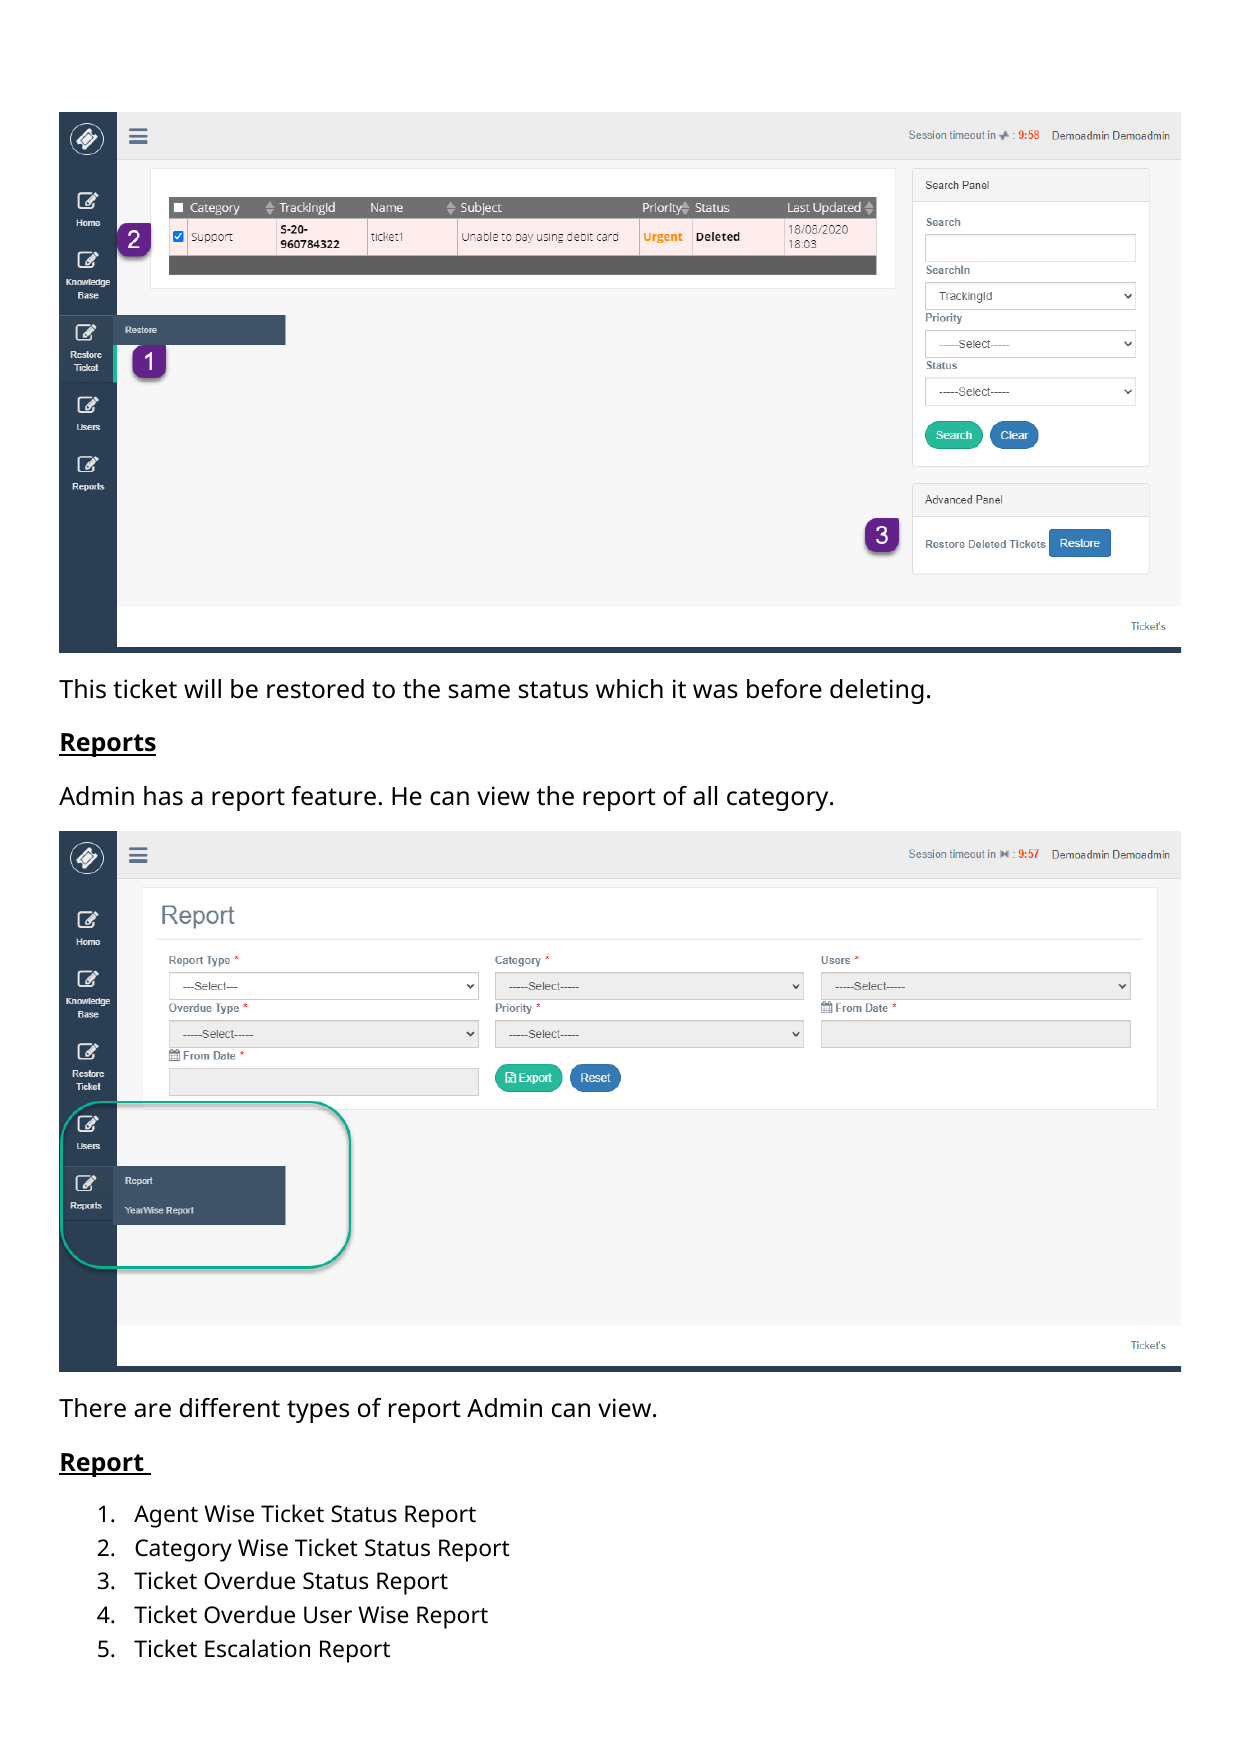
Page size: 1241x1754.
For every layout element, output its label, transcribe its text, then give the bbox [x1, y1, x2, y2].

list Category Wise Ticket Status Report [97, 1532, 1181, 1563]
text Reports [59, 725, 1181, 759]
picture [59, 112, 1182, 653]
list Ticket Escalation Report [97, 1633, 1181, 1664]
picture [59, 831, 1182, 1372]
text There are different types of report Admin can view. [59, 1391, 1181, 1425]
list Ticket Overdue Status Report [97, 1565, 1181, 1597]
text Report [59, 1444, 1181, 1478]
text Admin has a report feature. He can view the report of all category. [59, 778, 1181, 812]
list Agent Wise Ticket Status Report [97, 1498, 1181, 1529]
list Ticket Overdue User Wise Report [97, 1599, 1181, 1630]
text This ticket will be restored to the same status which it was before deleting. [59, 672, 1181, 706]
